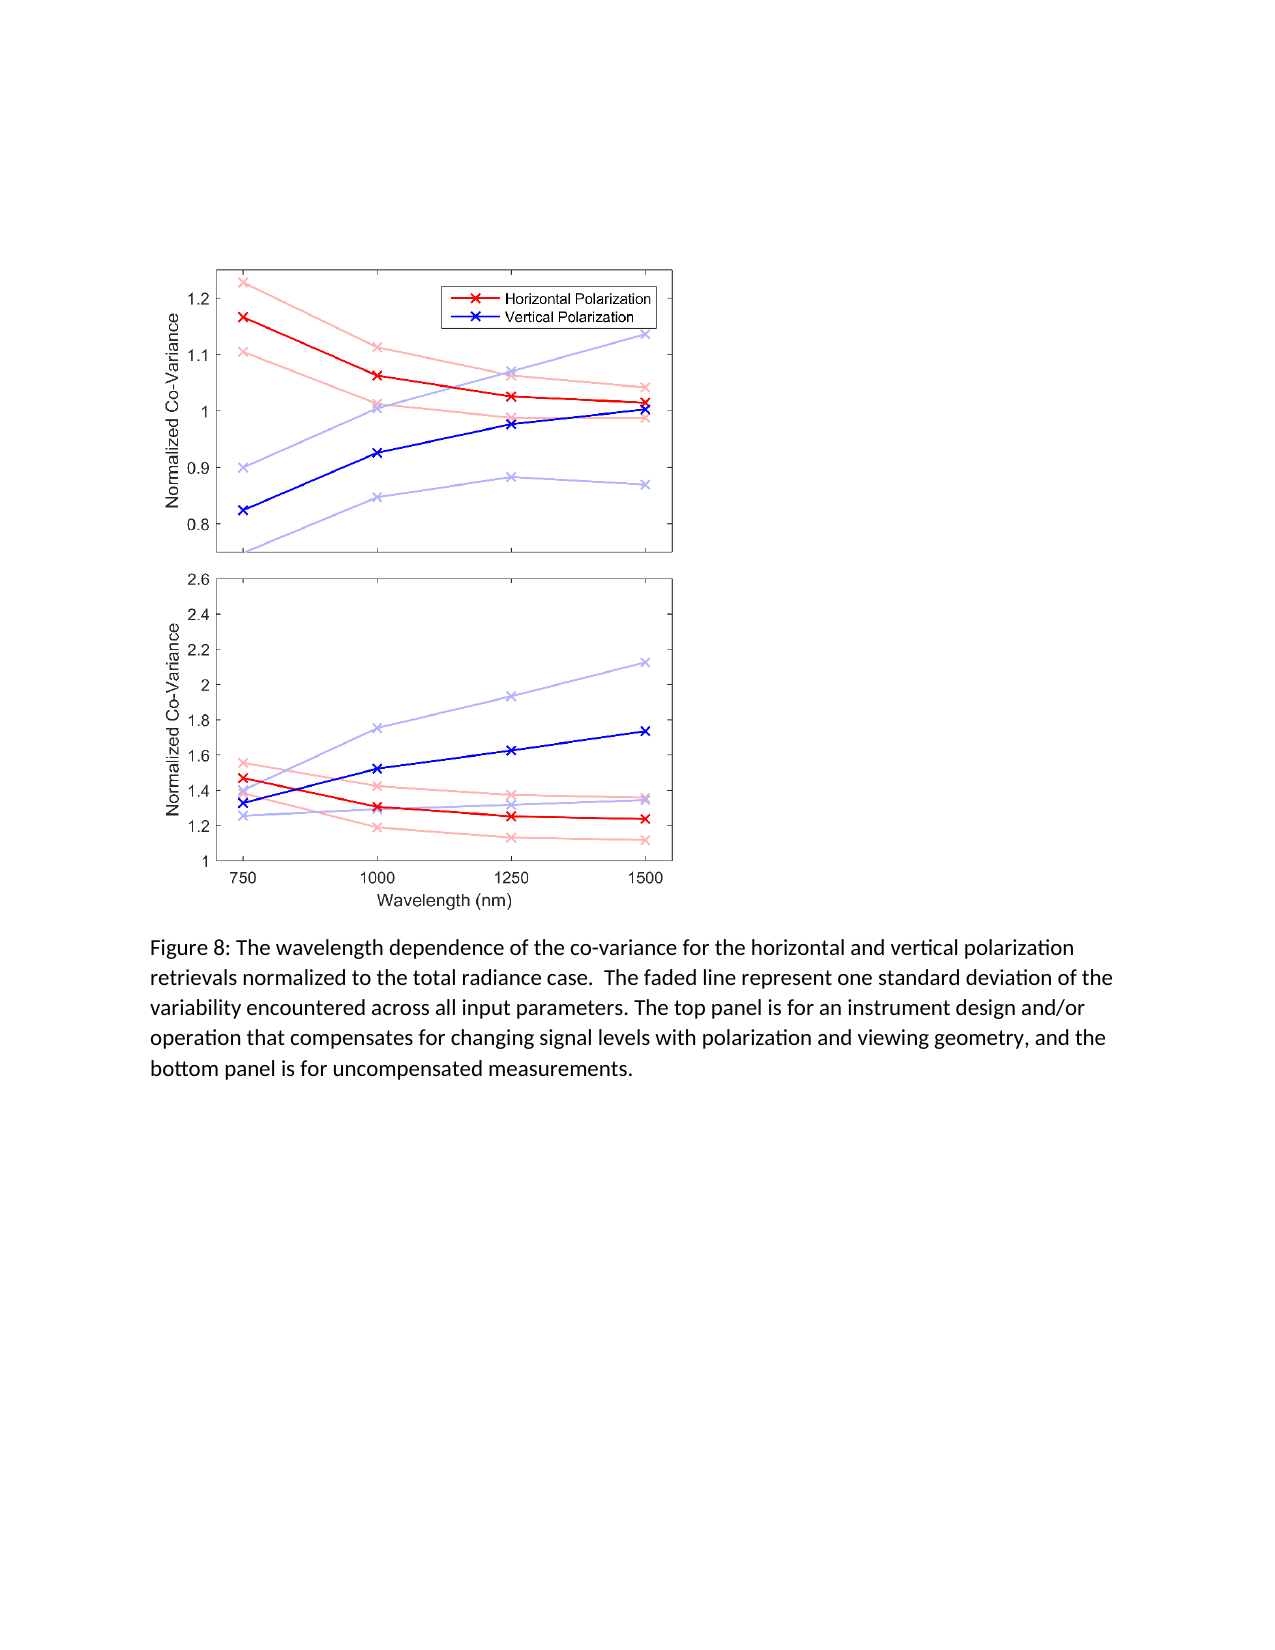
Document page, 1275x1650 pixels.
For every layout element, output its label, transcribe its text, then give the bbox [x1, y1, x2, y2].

picture [150, 243, 699, 914]
text Figure 8: The wavelength dependence of the co-variance for the horizontal and vertical polarization retrievals normalized to the total radiance case. The faded line represent one standard deviation of the variability encountered across all input parameters. The top panel is for an instrument design and/or operation that compensates for changing signal levels with polarization and viewing geometry, and the bottom panel is for uncompensated measurements. [150, 933, 1125, 1082]
